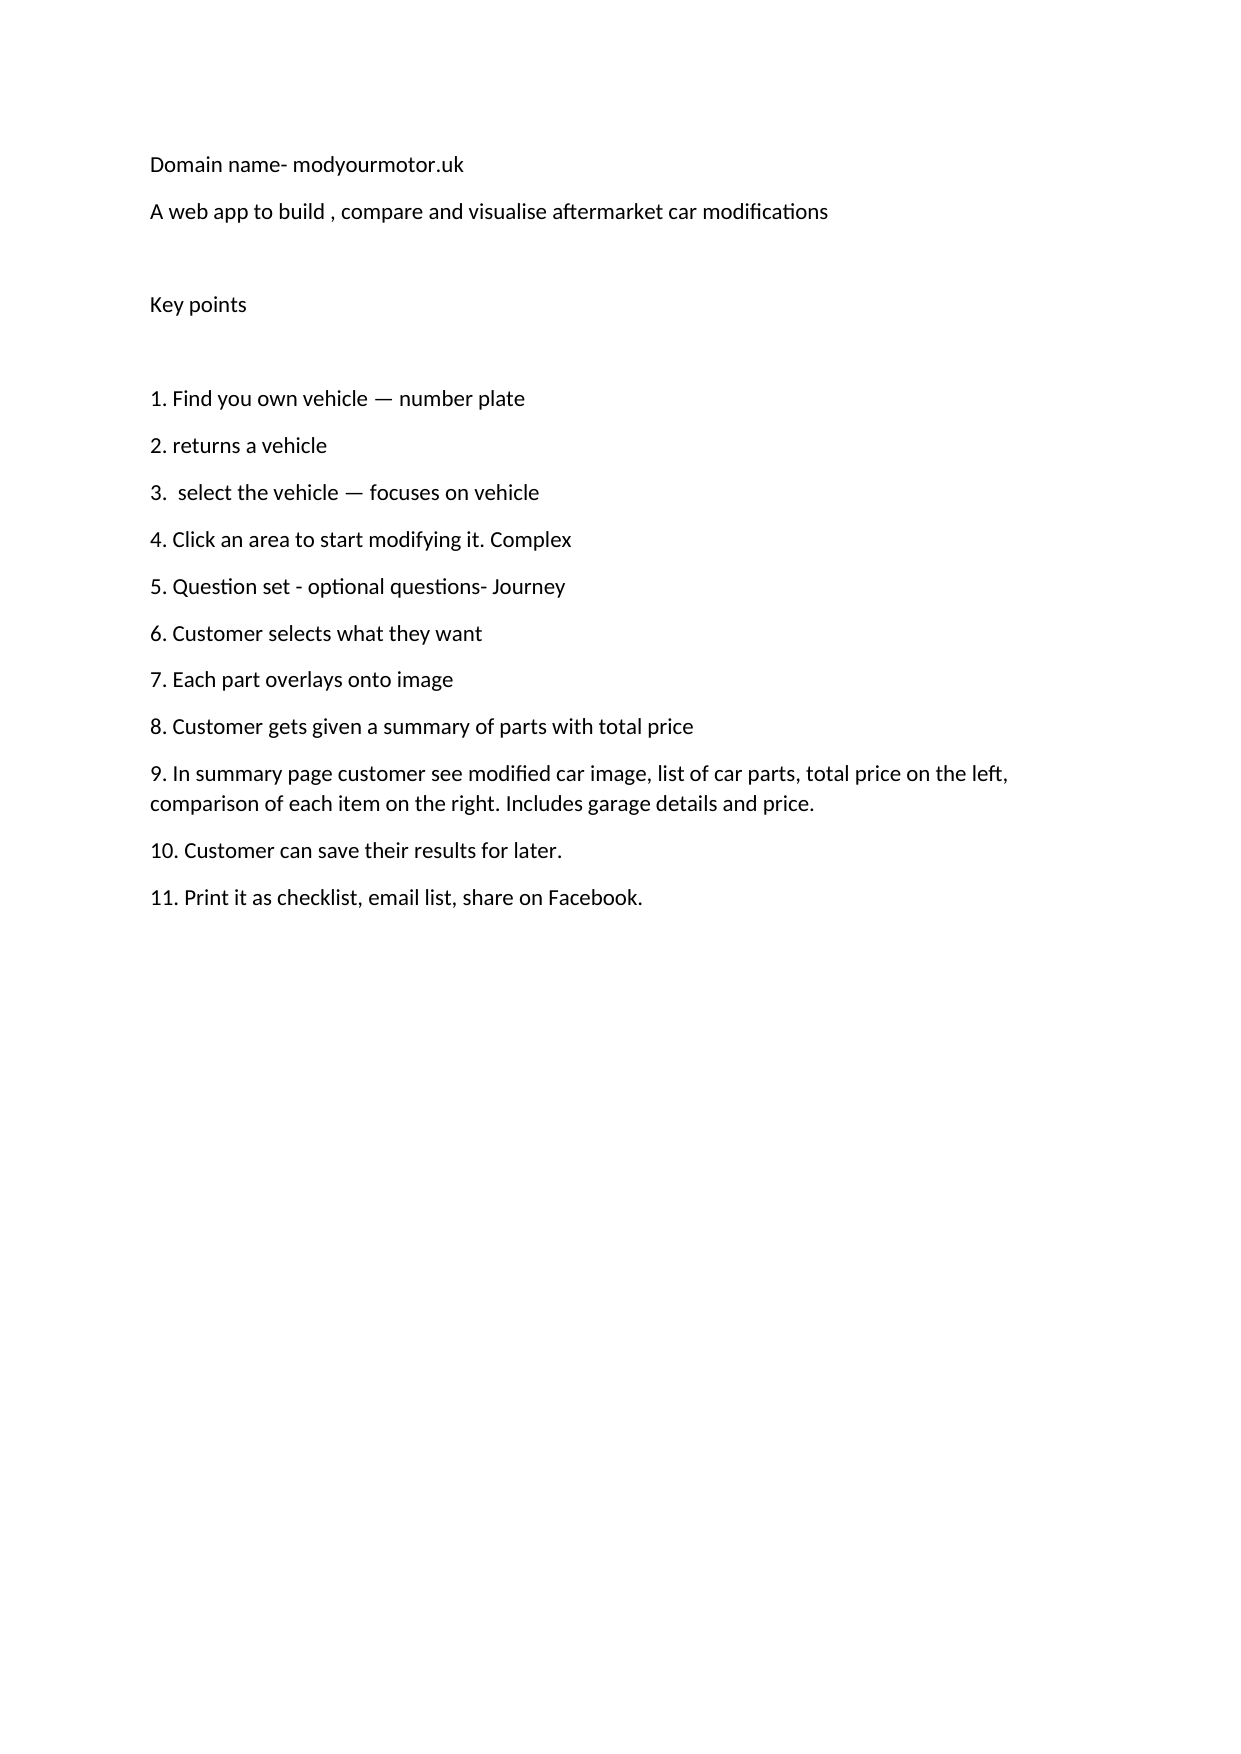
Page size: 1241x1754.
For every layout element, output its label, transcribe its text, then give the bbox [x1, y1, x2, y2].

text 1. Find you own vehicle — number plate [150, 384, 1090, 412]
text 6. Customer selects what they want [150, 619, 1090, 647]
text 5. Question set - optional questions- Journey [150, 572, 1090, 600]
text 8. Customer gets given a summary of parts with total price [150, 712, 1090, 741]
text A web app to build , compare and visualise aftermarket car modifications [150, 197, 1090, 225]
text 9. In summary page customer see modified car image, list of car parts, total price on the left, comparison of each item on the right. Includes garage details and price. [150, 759, 1090, 818]
text Key points [150, 291, 1090, 319]
text 7. Each part overlays onto image [150, 666, 1090, 694]
text Domain name- modyourmotor.uk [150, 150, 1090, 178]
text 4. Click an area to start modifying it. Complex [150, 525, 1090, 553]
text 2. returns a vehicle [150, 431, 1090, 459]
text 3. select the vehicle — focuses on vehicle [150, 478, 1090, 506]
text 10. Customer can save their results for later. [150, 836, 1090, 864]
text 11. Print it as checklist, email list, share on Facebook. [150, 883, 1090, 911]
